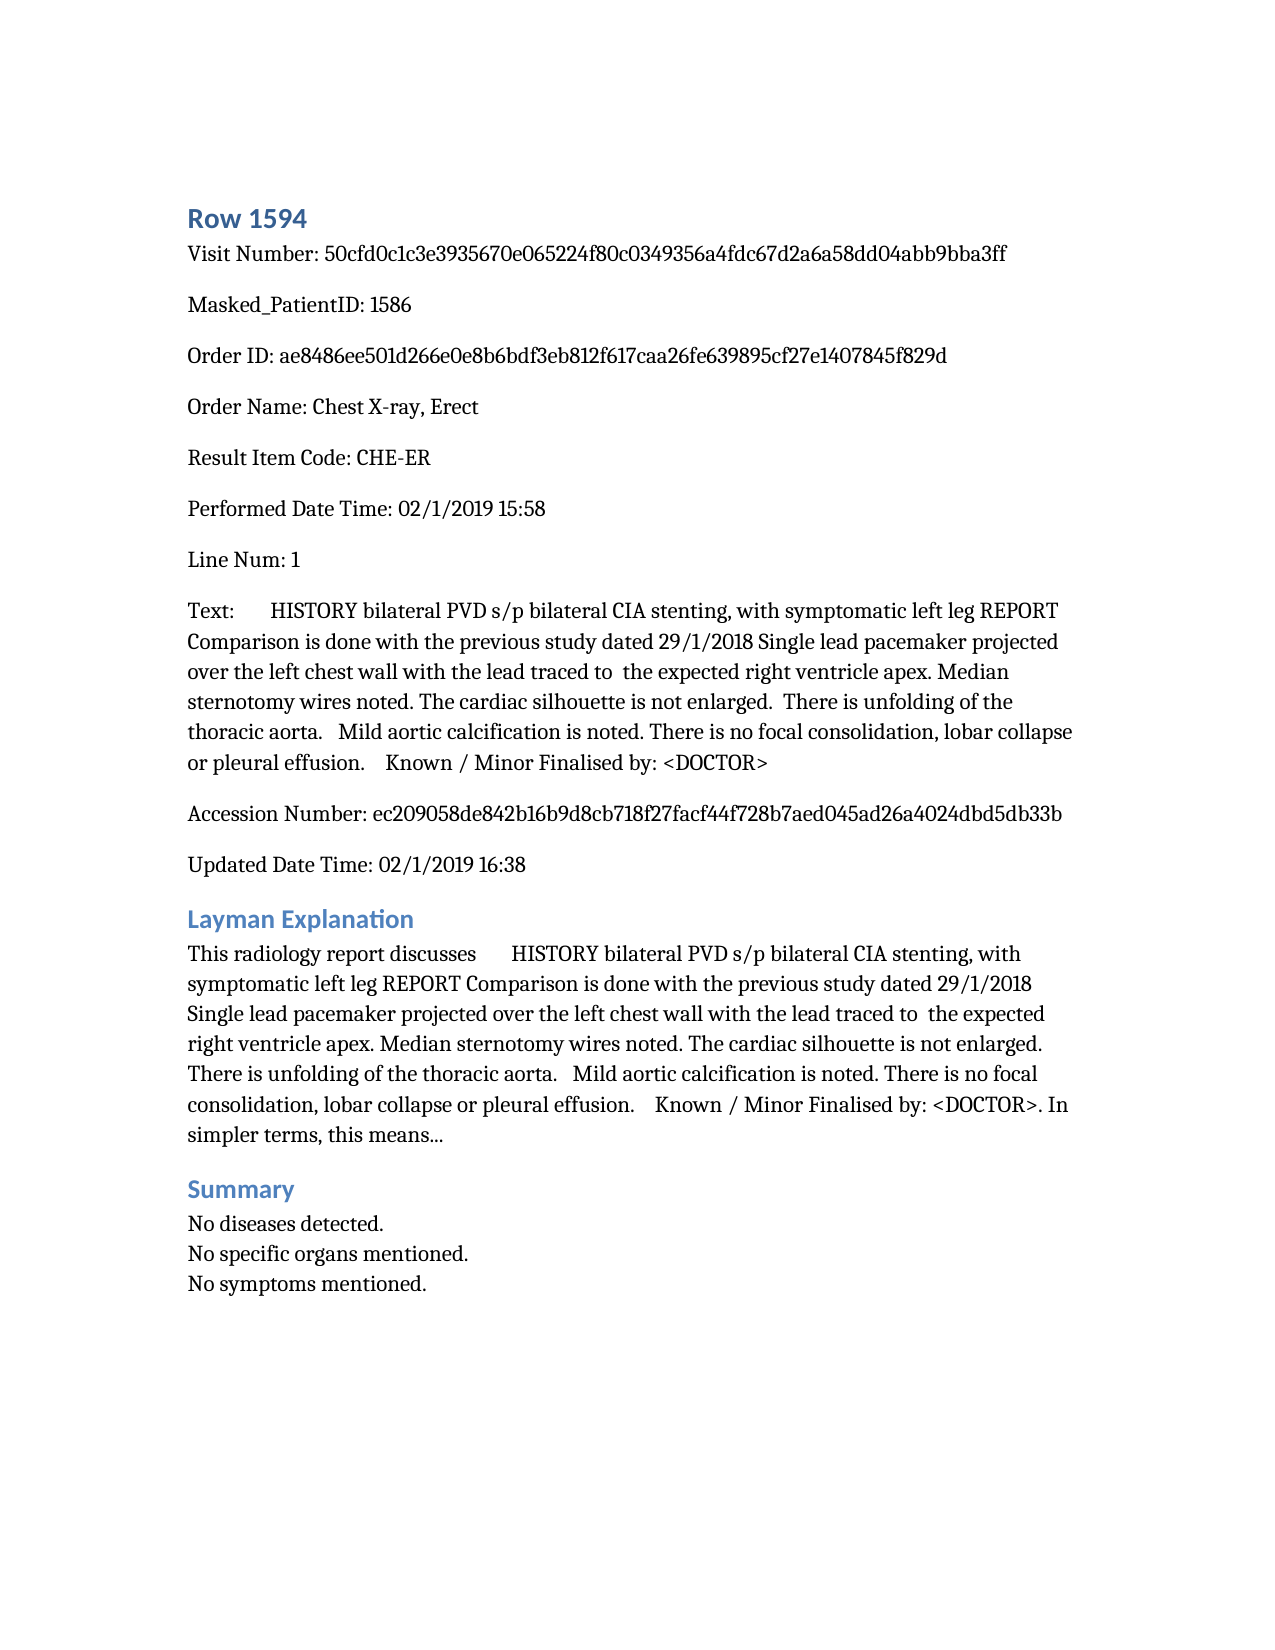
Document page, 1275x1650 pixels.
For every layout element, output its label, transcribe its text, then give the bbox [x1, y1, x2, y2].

subtitle Row 1594 [187, 200, 1087, 236]
text This radiology report discusses HISTORY bilateral PVD s/p bilateral CIA stenting, with symptomatic left leg REPORT Comparison is done with the previous study dated 29/1/2018 Single lead pacemaker projected over the left chest wall with the lead traced to the expected right ventricle apex. Median sternotomy wires noted. The cardiac silhouette is not enlarged. There is unfolding of the thoracic aorta. Mild aortic calcification is noted. There is no focal consolidation, lobar collapse or pleural effusion. Known / Minor Finalised by: <DOCTOR>. In simpler terms, this means... [187, 940, 1087, 1148]
text No diseases detected. No specific organs mentioned. No symptoms mentioned. [187, 1211, 1087, 1297]
text Performed Date Time: 02/1/2019 15:58 [187, 496, 1087, 522]
subtitle Summary [187, 1173, 1087, 1206]
text Result Item Code: CHE-ER [187, 445, 1087, 471]
text Updated Date Time: 02/1/2019 16:38 [187, 851, 1087, 878]
text Line Num: 1 [187, 547, 1087, 573]
text Accession Number: ec209058de842b16b9d8cb718f27facf44f728b7aed045ad26a4024dbd5db33b [187, 800, 1087, 827]
text Masked_PatientID: 1586 [187, 292, 1087, 318]
text Order Name: Chest X-ray, Erect [187, 394, 1087, 420]
subtitle Layman Explanation [187, 902, 1087, 935]
text Visit Number: 50cfd0c1c3e3935670e065224f80c0349356a4fdc67d2a6a58dd04abb9bba3ff [187, 241, 1087, 267]
text Order ID: ae8486ee501d266e0e8b6bdf3eb812f617caa26fe639895cf27e1407845f829d [187, 343, 1087, 369]
text Text: HISTORY bilateral PVD s/p bilateral CIA stenting, with symptomatic left leg REPORT Comparison is done with the previous study dated 29/1/2018 Single lead pacemaker projected over the left chest wall with the lead traced to the expected right ventricle apex. Median sternotomy wires noted. The cardiac silhouette is not enlarged. There is unfolding of the thoracic aorta. Mild aortic calcification is noted. There is no focal consolidation, lobar collapse or pleural effusion. Known / Minor Finalised by: <DOCTOR> [187, 598, 1087, 776]
